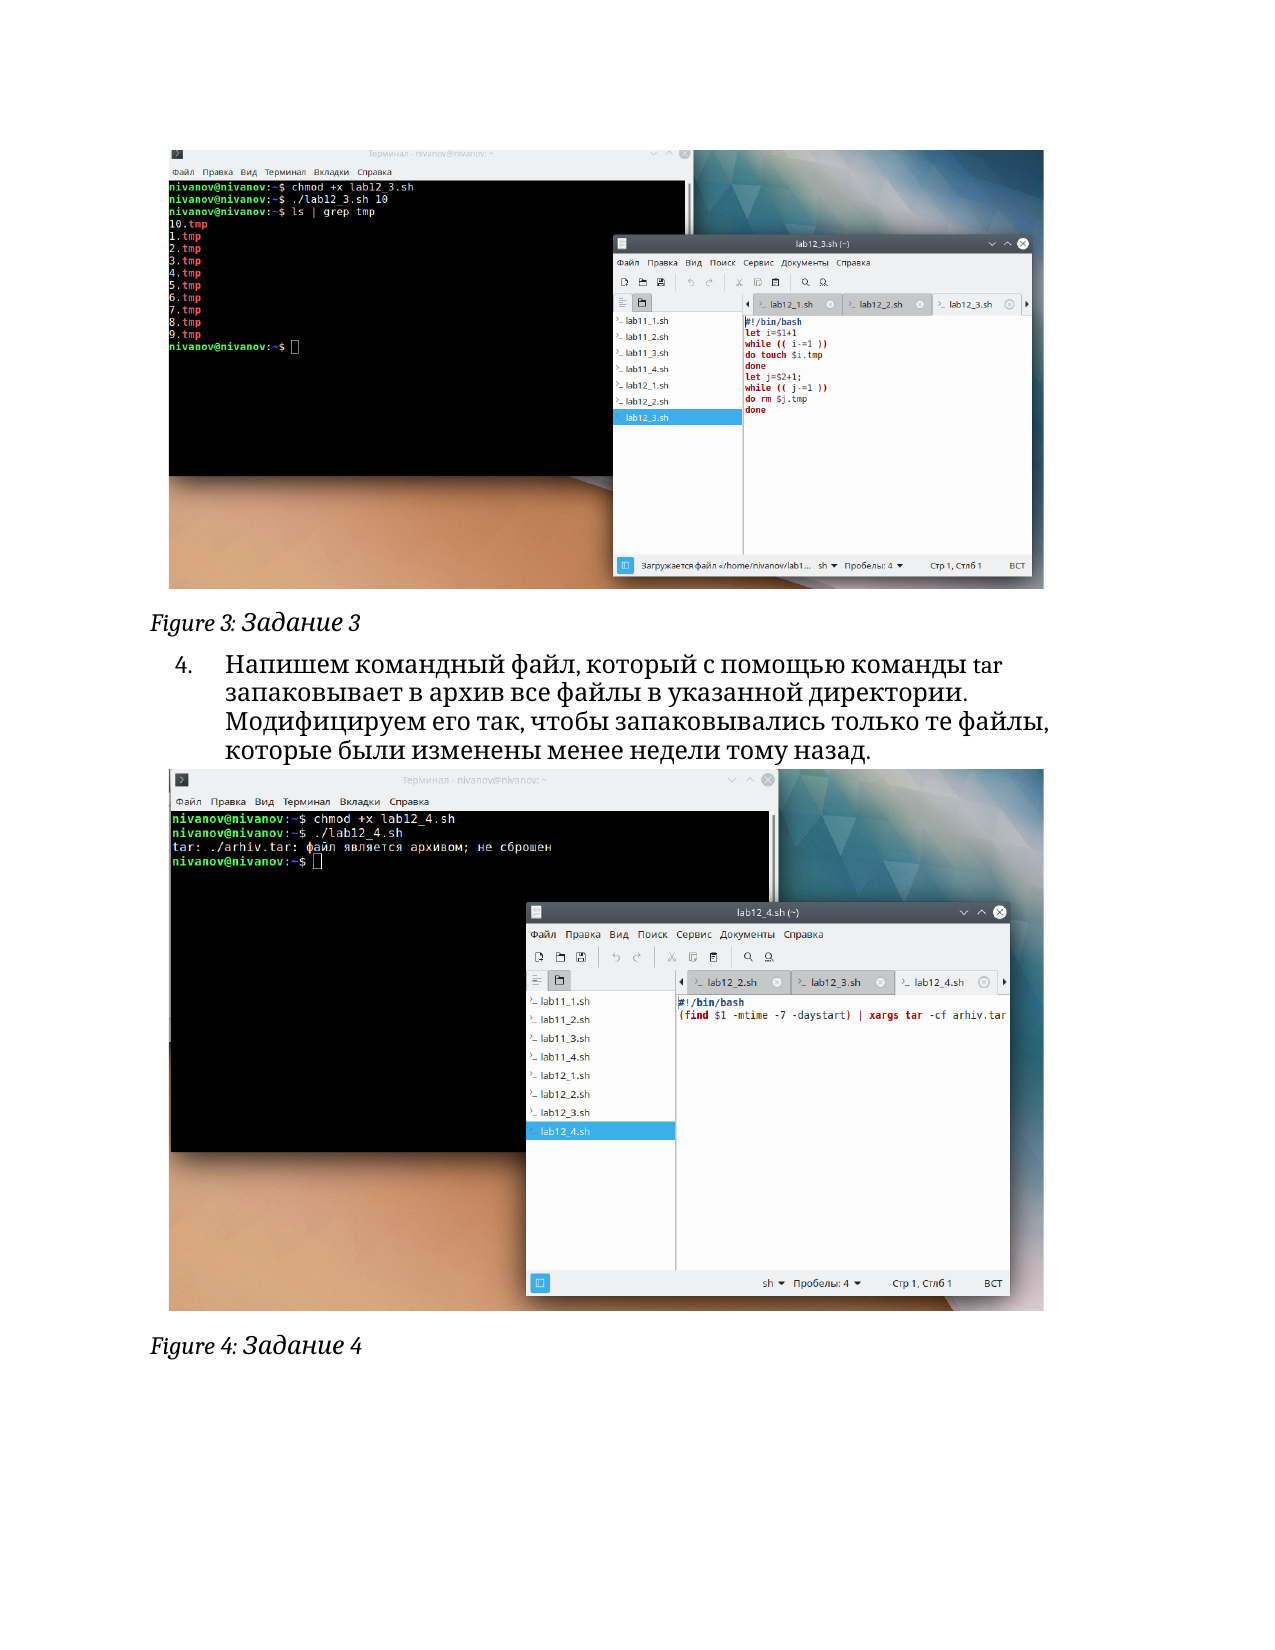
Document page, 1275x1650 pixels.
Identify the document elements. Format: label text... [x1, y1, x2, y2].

list Напишем командный файл, который с помощью команды tar запаковывает в архив все файлы в указанной директории. Модифицируем его так, чтобы запаковывались только те файлы, которые были изменены менее недели тому назад. [175, 651, 1125, 766]
text Figure 4: Задание 4 [150, 1332, 1125, 1361]
picture [168, 769, 1044, 1311]
text Figure 3: Задание 3 [150, 609, 1125, 638]
picture [168, 150, 1044, 589]
